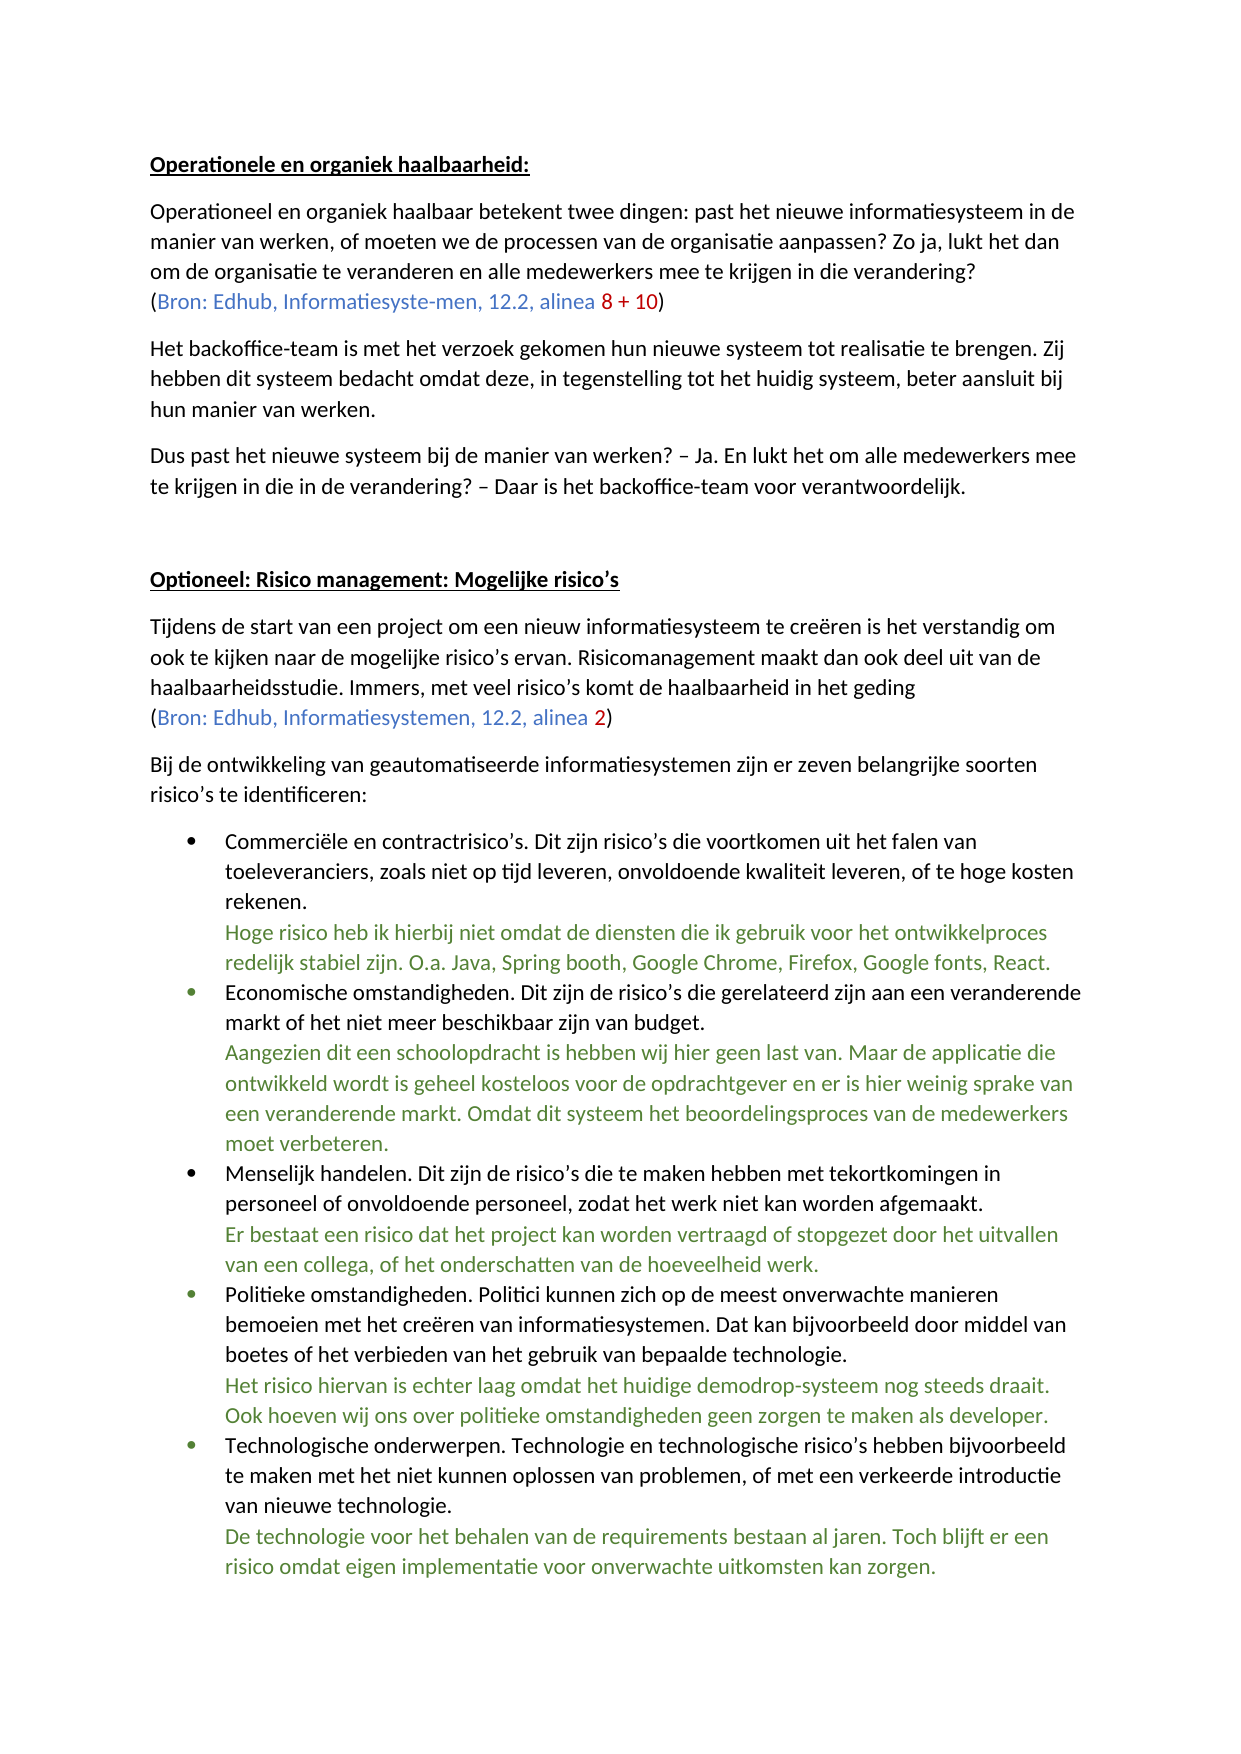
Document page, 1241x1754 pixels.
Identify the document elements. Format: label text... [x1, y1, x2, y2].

list Commerciële en contractrisico’s. Dit zijn risico’s die voortkomen uit het falen van toeleveranciers, zoals niet op tijd leveren, onvoldoende kwaliteit leveren, of te hoge kosten rekenen. Hoge risico heb ik hierbij niet omdat de diensten die ik gebruik voor het ontwikkelproces redelijk stabiel zijn. O.a. Java, Spring booth, Google Chrome, Firefox, Google fonts, React. [187, 827, 1090, 976]
text Optioneel: Risico management: Mogelijke risico’s [150, 566, 1090, 594]
text Tijdens de start van een project om een nieuw informatiesysteem te creëren is het verstandig om ook te kijken naar de mogelijke risico’s ervan. Risicomanagement maakt dan ook deel uit van de haalbaarheidsstudie. Immers, met veel risico’s komt de haalbaarheid in het geding (Bron: Edhub, Informatiesystemen, 12.2, alinea 2) [150, 612, 1090, 731]
text Operationele en organiek haalbaarheid: [150, 150, 1090, 178]
list Technologische onderwerpen. Technologie en technologische risico’s hebben bijvoorbeeld te maken met het niet kunnen oplossen van problemen, of met een verkeerde introductie van nieuwe technologie. De technologie voor het behalen van de requirements bestaan al jaren. Toch blijft er een risico omdat eigen implementatie voor onverwachte uitkomsten kan zorgen. [187, 1431, 1090, 1580]
list Menselijk handelen. Dit zijn de risico’s die te maken hebben met tekortkomingen in personeel of onvoldoende personeel, zodat het werk niet kan worden afgemaakt. Er bestaat een risico dat het project kan worden vertraagd of stopgezet door het uitvallen van een collega, of het onderschatten van de hoeveelheid werk. [187, 1159, 1090, 1278]
list Economische omstandigheden. Dit zijn de risico’s die gerelateerd zijn aan een veranderende markt of het niet meer beschikbaar zijn van budget. Aangezien dit een schoolopdracht is hebben wij hier geen last van. Maar de applicatie die ontwikkeld wordt is geheel kosteloos voor de opdrachtgever en er is hier weinig sprake van een veranderende markt. Omdat dit systeem het beoordelingsproces van de medewerkers moet verbeteren. [187, 978, 1090, 1157]
list Politieke omstandigheden. Politici kunnen zich op de meest onverwachte manieren bemoeien met het creëren van informatiesystemen. Dat kan bijvoorbeeld door middel van boetes of het verbieden van het gebruik van bepaalde technologie. Het risico hiervan is echter laag omdat het huidige demodrop-systeem nog steeds draait. Ook hoeven wij ons over politieke omstandigheden geen zorgen te maken als developer. [187, 1280, 1090, 1429]
text Bij de ontwikkeling van geautomatiseerde informatiesystemen zijn er zeven belangrijke soorten risico’s te identificeren: [150, 750, 1090, 808]
text Operationeel en organiek haalbaar betekent twee dingen: past het nieuwe informatiesysteem in de manier van werken, of moeten we de processen van de organisatie aanpassen? Zo ja, lukt het dan om de organisatie te veranderen en alle medewerkers mee te krijgen in die verandering? (Bron: Edhub, Informatiesyste-men, 12.2, alinea 8 + 10) [150, 197, 1090, 316]
text Dus past het nieuwe systeem bij de manier van werken? – Ja. En lukt het om alle medewerkers mee te krijgen in die in de verandering? – Daar is het backoffice-team voor verantwoordelijk. [150, 442, 1090, 500]
text Het backoffice-team is met het verzoek gekomen hun nieuwe systeem tot realisatie te brengen. Zij hebben dit systeem bedacht omdat deze, in tegenstelling tot het huidig systeem, beter aansluit bij hun manier van werken. [150, 334, 1090, 423]
